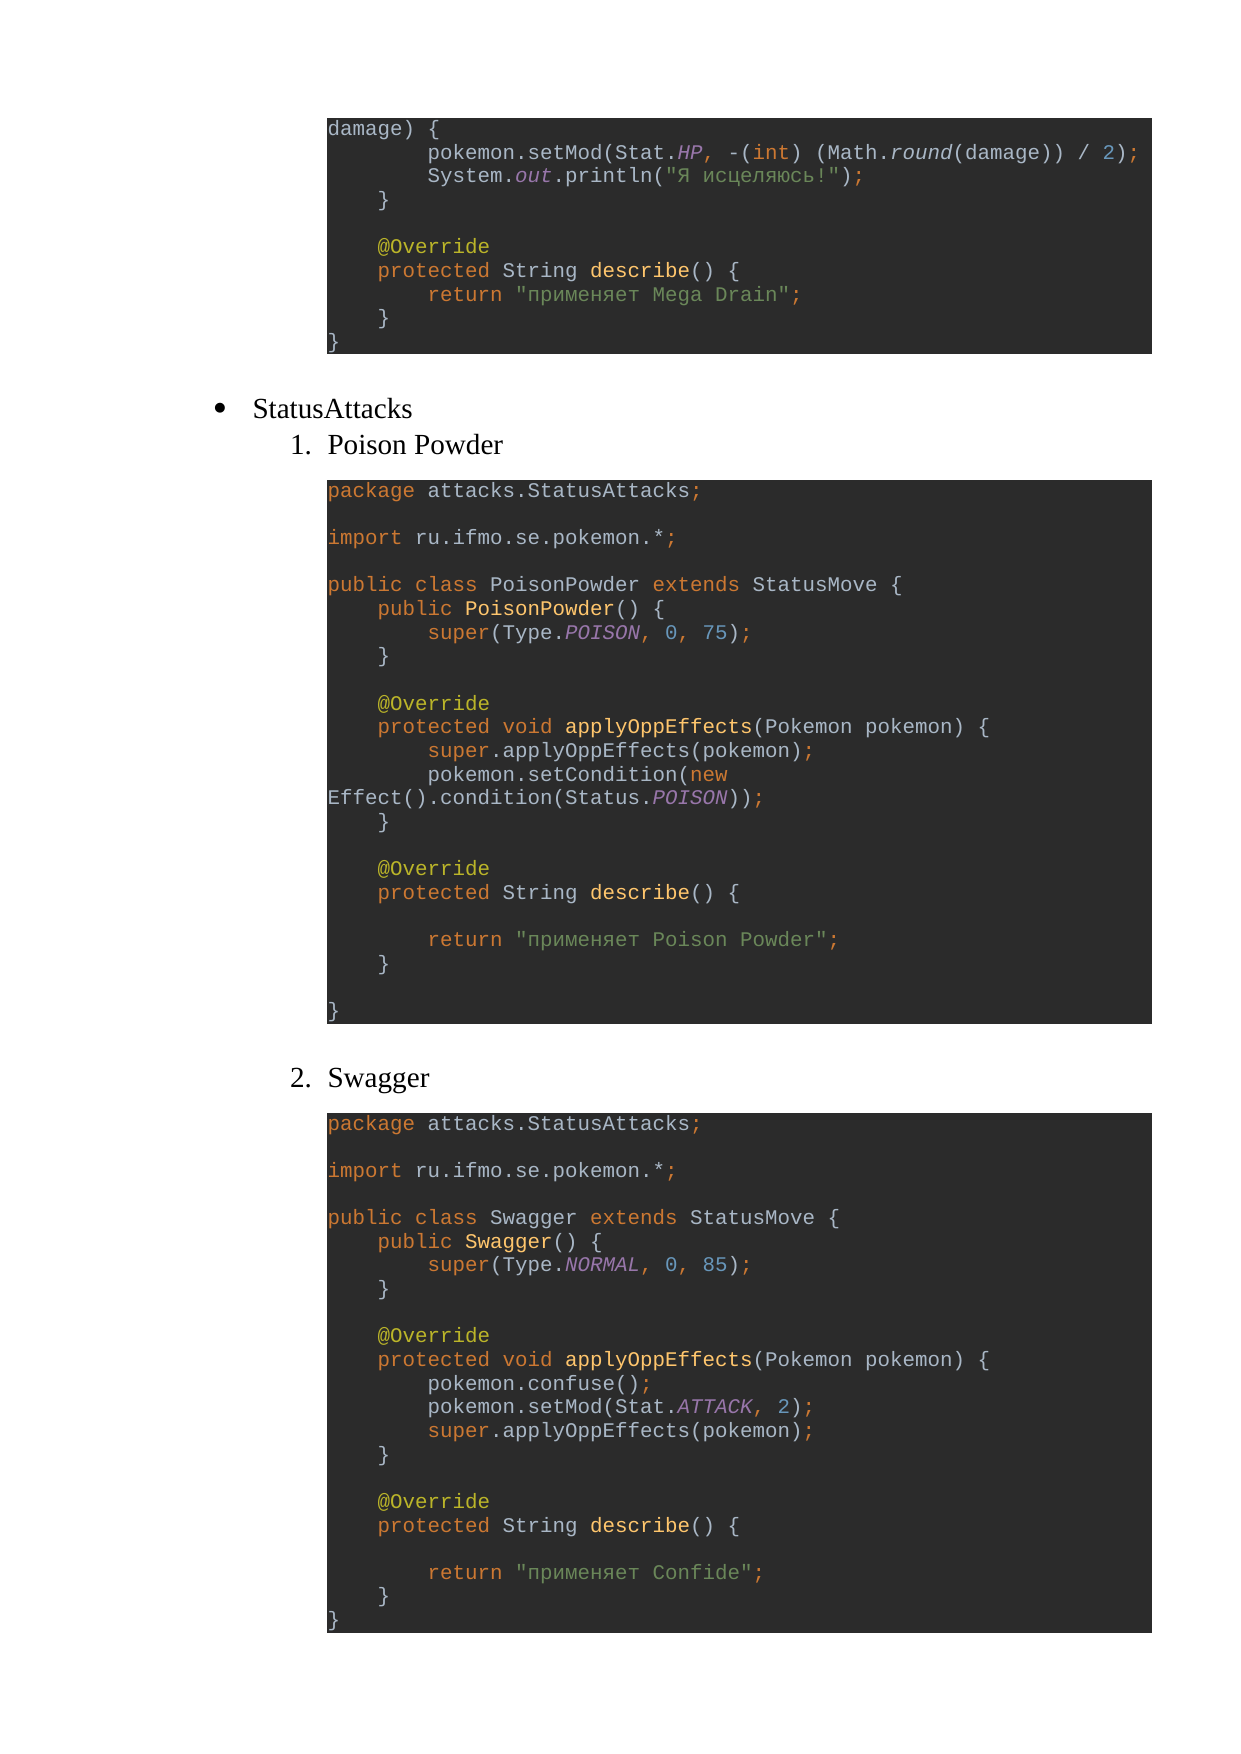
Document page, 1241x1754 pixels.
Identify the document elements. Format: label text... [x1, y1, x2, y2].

list Swagger [290, 1060, 1152, 1093]
list StatusAttacks [215, 391, 1152, 424]
text package attacks.StatusAttacks; import ru.ifmo.se.pokemon.*; public class Swagger extends StatusMove { public Swagger() { super(Type.NORMAL, 0, 85); } @Override protected void applyOppEffects(Pokemon pokemon) { pokemon.confuse(); pokemon.setMod(Stat.ATTACK, 2); super.applyOppEffects(pokemon); } @Override protected String describe() { return "применяет Confide"; } } [327, 1113, 1152, 1633]
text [327, 118, 1152, 354]
list Poison Powder [290, 427, 1152, 461]
text package attacks.StatusAttacks; import ru.ifmo.se.pokemon.*; public class PoisonPowder extends StatusMove { public PoisonPowder() { super(Type.POISON, 0, 75); } @Override protected void applyOppEffects(Pokemon pokemon) { super.applyOppEffects(pokemon); pokemon.setCondition(new Effect().condition(Status.POISON)); } @Override protected String describe() { return "применяет Poison Powder"; } } [327, 480, 1152, 1024]
